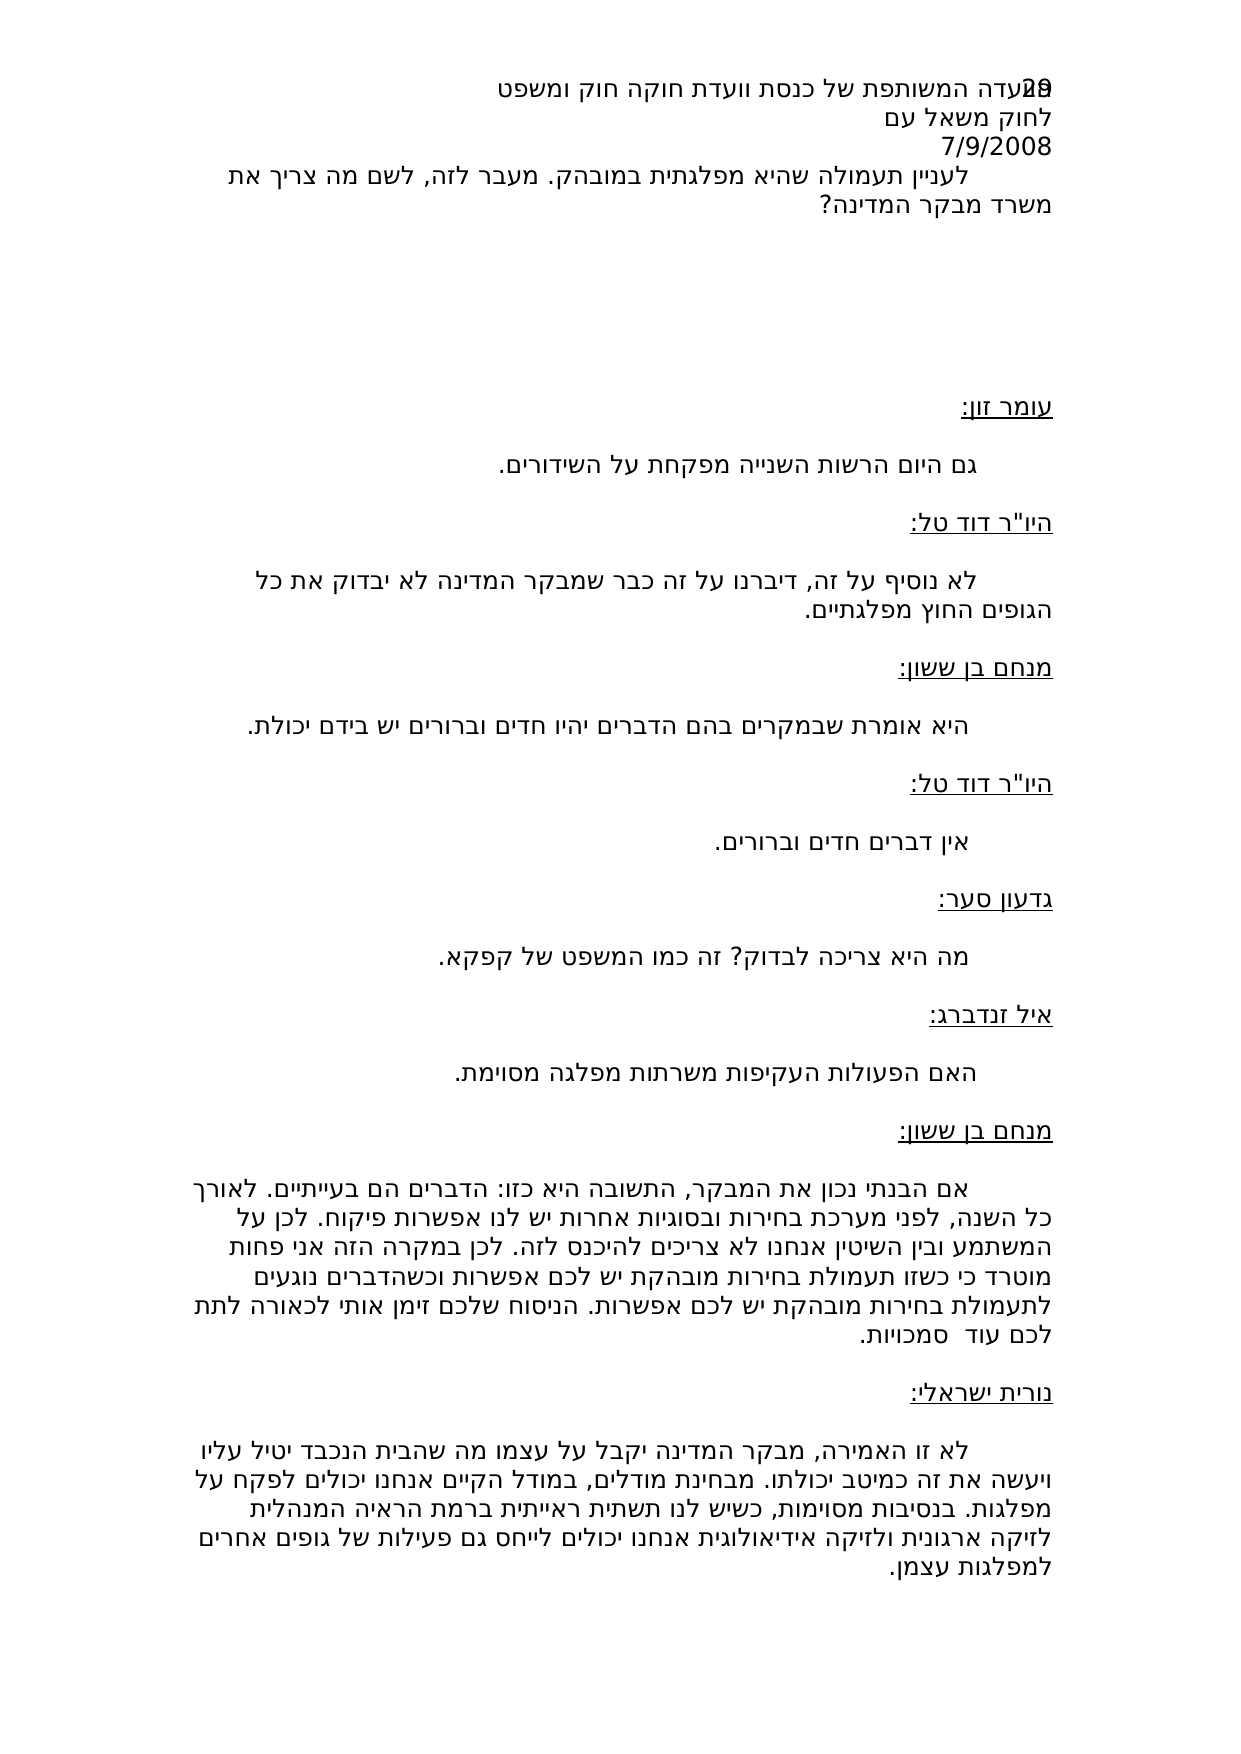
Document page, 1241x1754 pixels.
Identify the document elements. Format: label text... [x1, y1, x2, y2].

text נורית ישראלי: [187, 1378, 1053, 1407]
text לא נוסיף על זה, דיברנו על זה כבר שמבקר המדינה לא יבדוק את כל הגופים החוץ מפלגתיים. [187, 566, 1053, 624]
text היו"ר דוד טל: [187, 508, 1053, 537]
text מה היא צריכה לבדוק? זה כמו המשפט של קפקא. [187, 942, 1053, 972]
text אין דברים חדים וברורים. [187, 827, 1053, 856]
text איל זנדברג: [187, 1000, 1053, 1029]
text אם הבנתי נכון את המבקר, התשובה היא כזו: הדברים הם בעייתיים. לאורך כל השנה, לפני מערכת בחירות ובסוגיות אחרות יש לנו אפשרות פיקוח. לכן על המשתמע ובין השיטין אנחנו לא צריכים להיכנס לזה. לכן במקרה הזה אני פחות מוטרד כי כשזו תעמולת בחירות מובהקת יש לכם אפשרות וכשהדברים נוגעים לתעמולת בחירות מובהקת יש לכם אפשרות. הניסוח שלכם זימן אותי לכאורה לתת לכם עוד סמכויות. [187, 1174, 1053, 1349]
text לא זו האמירה, מבקר המדינה יקבל על עצמו מה שהבית הנכבד יטיל עליו ויעשה את זה כמיטב יכולתו. מבחינת מודלים, במודל הקיים אנחנו יכולים לפקח על מפלגות. בנסיבות מסוימות, כשיש לנו תשתית ראייתית ברמת הראיה המנהלית לזיקה ארגונית ולזיקה אידיאולוגית אנחנו יכולים לייחס גם פעילות של גופים אחרים למפלגות עצמן. [187, 1436, 1053, 1582]
text גם היום הרשות השנייה מפקחת על השידורים. [187, 450, 1053, 479]
text היא אומרת שבמקרים בהם הדברים יהיו חדים וברורים יש בידם יכולת. [187, 711, 1053, 740]
text עומר זון: [187, 392, 1053, 421]
text לעניין תעמולה שהיא מפלגתית במובהק. מעבר לזה, לשם מה צריך את משרד מבקר המדינה? [187, 161, 1053, 219]
text האם הפעולות העקיפות משרתות מפלגה מסוימת. [187, 1058, 1053, 1087]
text גדעון סער: [187, 884, 1053, 914]
text היו"ר דוד טל: [187, 769, 1053, 798]
text : [187, 1116, 1053, 1145]
text : [187, 653, 1053, 682]
